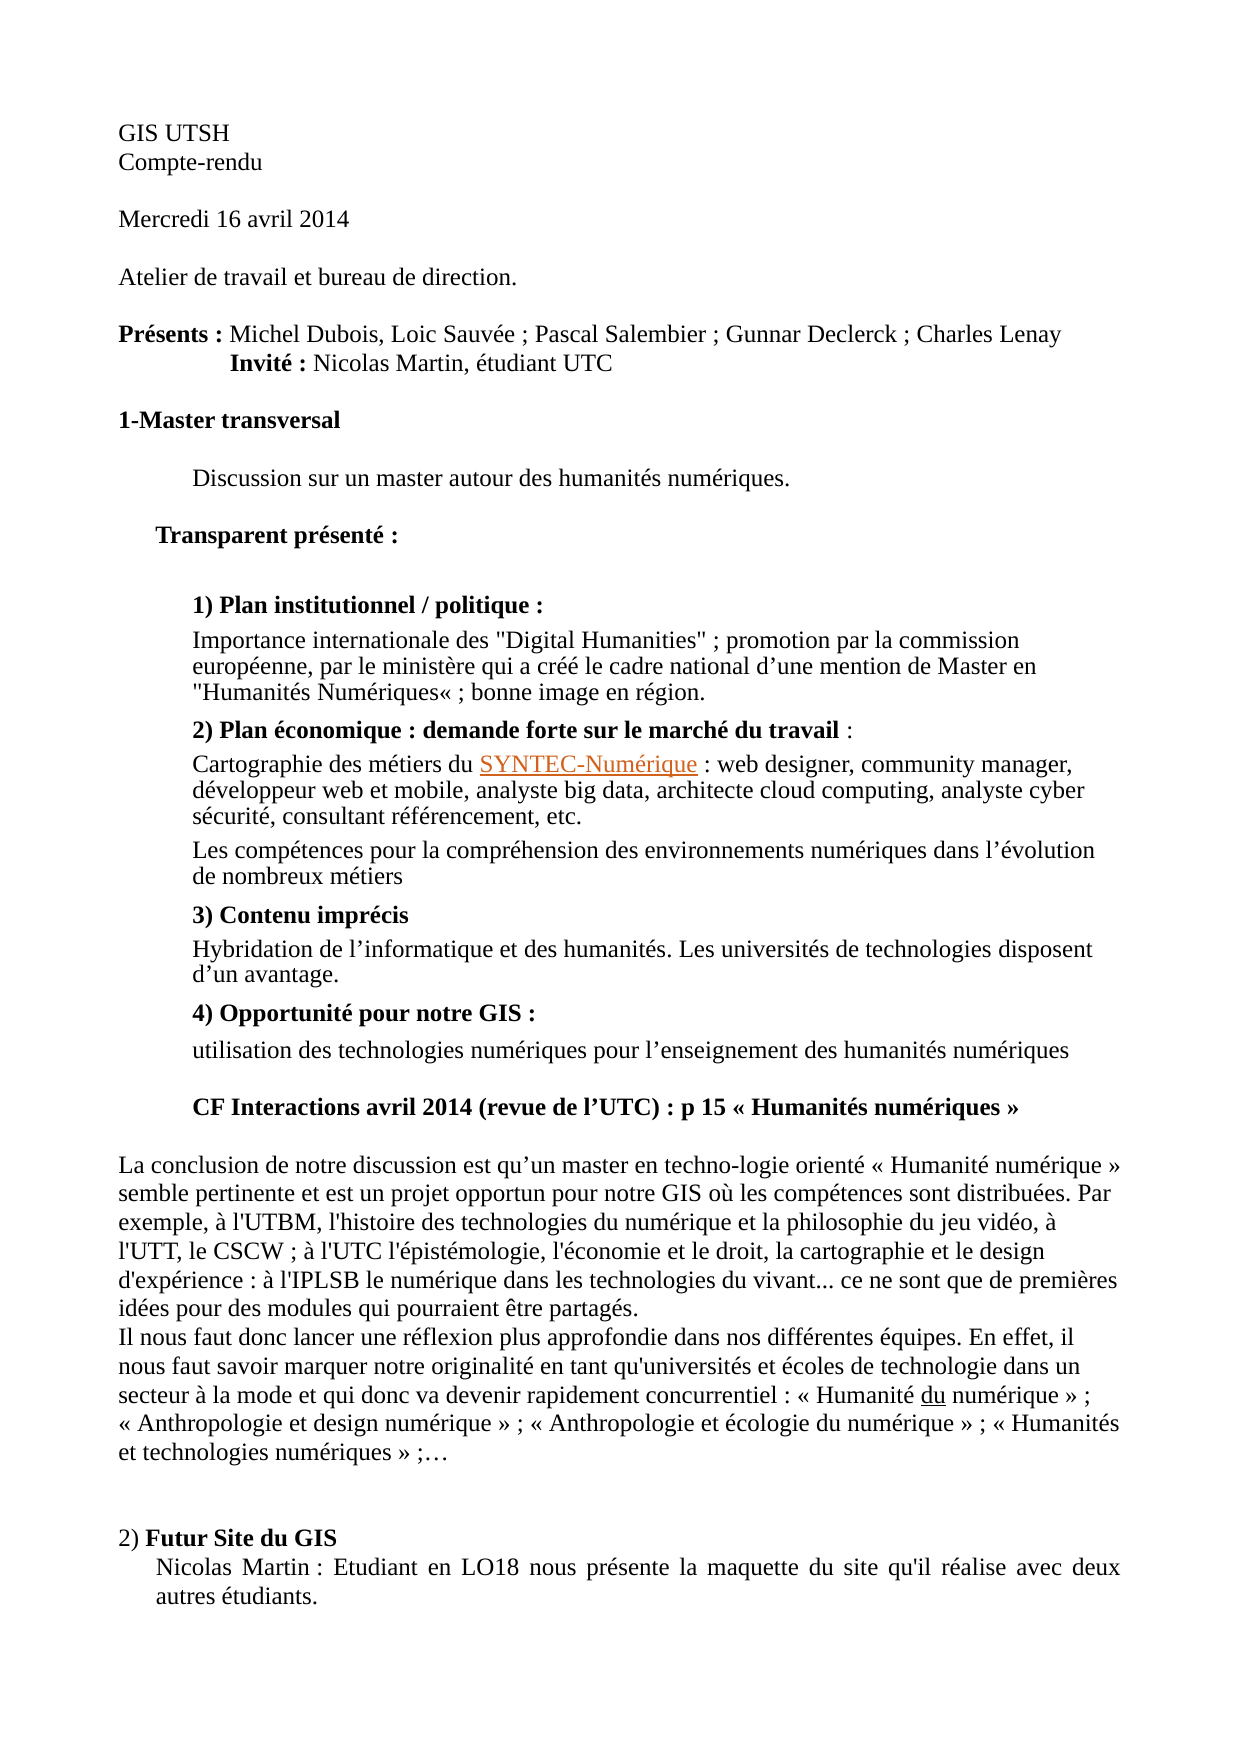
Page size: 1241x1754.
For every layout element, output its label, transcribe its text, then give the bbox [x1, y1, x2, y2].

text CF Interactions avril 2014 (revue de l’UTC) : p 15 « Humanités numériques » [192, 1092, 1122, 1121]
text La conclusion de notre discussion est qu’un master en techno-logie orienté « Humanité numérique » semble pertinente et est un projet opportun pour notre GIS où les compétences sont distribuées. Par exemple, à l'UTBM, l'histoire des technologies du numérique et la philosophie du jeu vidéo, à l'UTT, le CSCW ; à l'UTC l'épistémologie, l'économie et le droit, la cartographie et le design d'expérience : à l'IPLSB le numérique dans les technologies du vivant... ce ne sont que de premières idées pour des modules qui pourraient être partagés. [118, 1150, 1122, 1322]
text Il nous faut donc lancer une réflexion plus approfondie dans nos différentes équipes. En effet, il nous faut savoir marquer notre originalité en tant qu'universités et écoles de technologie dans un secteur à la mode et qui donc va devenir rapidement concurrentiel : « Humanité du numérique » ; « Anthropologie et design numérique » ; « Anthropologie et écologie du numérique » ; « Humanités et technologies numériques » ;… [118, 1322, 1122, 1466]
text utilisation des technologies numériques pour l’enseignement des humanités numériques [192, 1038, 1122, 1063]
text 4) Opportunité pour notre GIS : [192, 1001, 1122, 1027]
text Transparent présenté : [118, 521, 1122, 549]
text Atelier de travail et bureau de direction. [118, 262, 1122, 291]
text Nicolas Martin : Etudiant en LO18 nous présente la maquette du site qu'il réalise avec deux autres étudiants. [156, 1552, 1122, 1610]
text Présents : Michel Dubois, Loic Sauvée ; Pascal Salembier ; Gunnar Declerck ; Charles Lenay [118, 319, 1122, 348]
text 2) Plan économique : demande forte sur le marché du travail : [192, 718, 1122, 744]
text Invité : Nicolas Martin, étudiant UTC [118, 348, 1122, 377]
text 1-Master transversal [118, 406, 1122, 434]
text 1) Plan institutionnel / politique : [192, 591, 1122, 619]
text Hybridation de l’informatique et des humanités. Les universités de technologies disposent d’un avantage. [192, 937, 1122, 988]
text Compte-rendu [118, 147, 1122, 176]
text 2) Futur Site du GIS [118, 1523, 1122, 1552]
text Mercredi 16 avril 2014 [118, 204, 1122, 233]
text GIS UTSH [118, 118, 1122, 147]
text Importance internationale des "Digital Humanities" ; promotion par la commission européenne, par le ministère qui a créé le cadre national d’une mention de Master en "Humanités Numériques« ; bonne image en région. [192, 628, 1122, 705]
text Cartographie des métiers du SYNTEC-Numérique : web designer, community manager, développeur web et mobile, analyste big data, architecte cloud computing, analyste cyber sécurité, consultant référencement, etc. [192, 752, 1122, 830]
text Les compétences pour la compréhension des environnements numériques dans l’évolution de nombreux métiers [192, 838, 1122, 890]
text 3) Contenu imprécis [192, 902, 1122, 928]
text Discussion sur un master autour des humanités numériques. [118, 463, 1122, 492]
